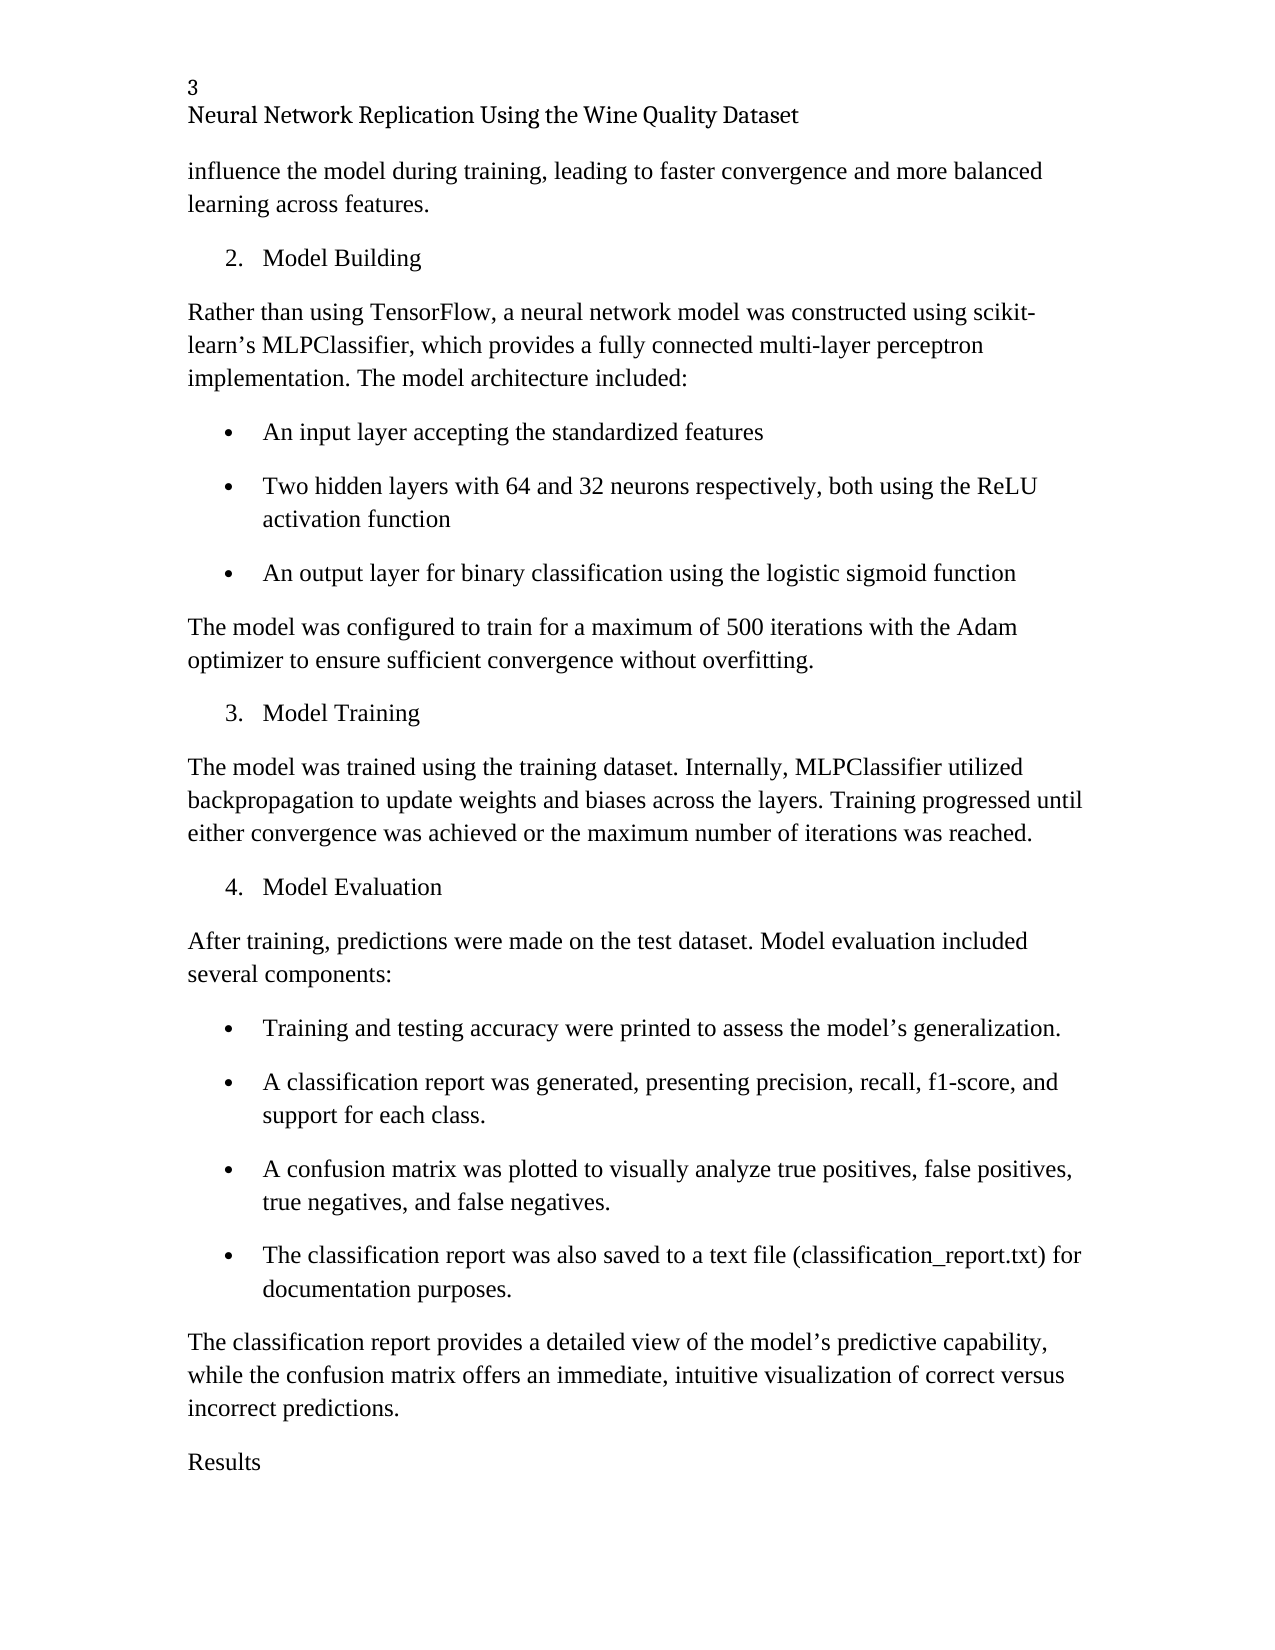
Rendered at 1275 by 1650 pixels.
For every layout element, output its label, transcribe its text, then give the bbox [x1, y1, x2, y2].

text The classification report provides a detailed view of the model’s predictive capability, while the confusion matrix offers an immediate, intuitive visualization of correct versus incorrect predictions. [187, 1327, 1087, 1422]
text Results [187, 1447, 1087, 1476]
text Rather than using TensorFlow, a neural network model was constructed using scikit-learn’s MLPClassifier, which provides a fully connected multi-layer perceptron implementation. The model architecture included: [187, 297, 1087, 392]
list Model Building [225, 243, 1087, 272]
list A classification report was generated, presenting precision, recall, f1-score, and support for each class. [225, 1067, 1087, 1129]
list An output layer for binary classification using the logistic sigmoid function [225, 558, 1087, 587]
list Model Training [225, 698, 1087, 727]
list Two hidden layers with 64 and 32 neurons respectively, both using the ReLU activation function [225, 471, 1087, 533]
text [187, 156, 1087, 218]
list Model Evaluation [225, 872, 1087, 901]
list The classification report was also saved to a text file (classification_report.txt) for documentation purposes. [225, 1241, 1087, 1302]
list A confusion matrix was plotted to visually analyze true positives, false positives, true negatives, and false negatives. [225, 1154, 1087, 1216]
list An input layer accepting the standardized features [225, 417, 1087, 446]
list Training and testing accuracy were printed to assess the model’s generalization. [225, 1013, 1087, 1042]
text After training, predictions were made on the test dataset. Model evaluation included several components: [187, 926, 1087, 988]
text The model was trained using the training dataset. Internally, MLPClassifier utilized backpropagation to update weights and biases across the layers. Training progressed until either convergence was achieved or the maximum number of iterations was reached. [187, 752, 1087, 847]
text The model was configured to train for a maximum of 500 iterations with the Adam optimizer to ensure sufficient convergence without overfitting. [187, 612, 1087, 673]
